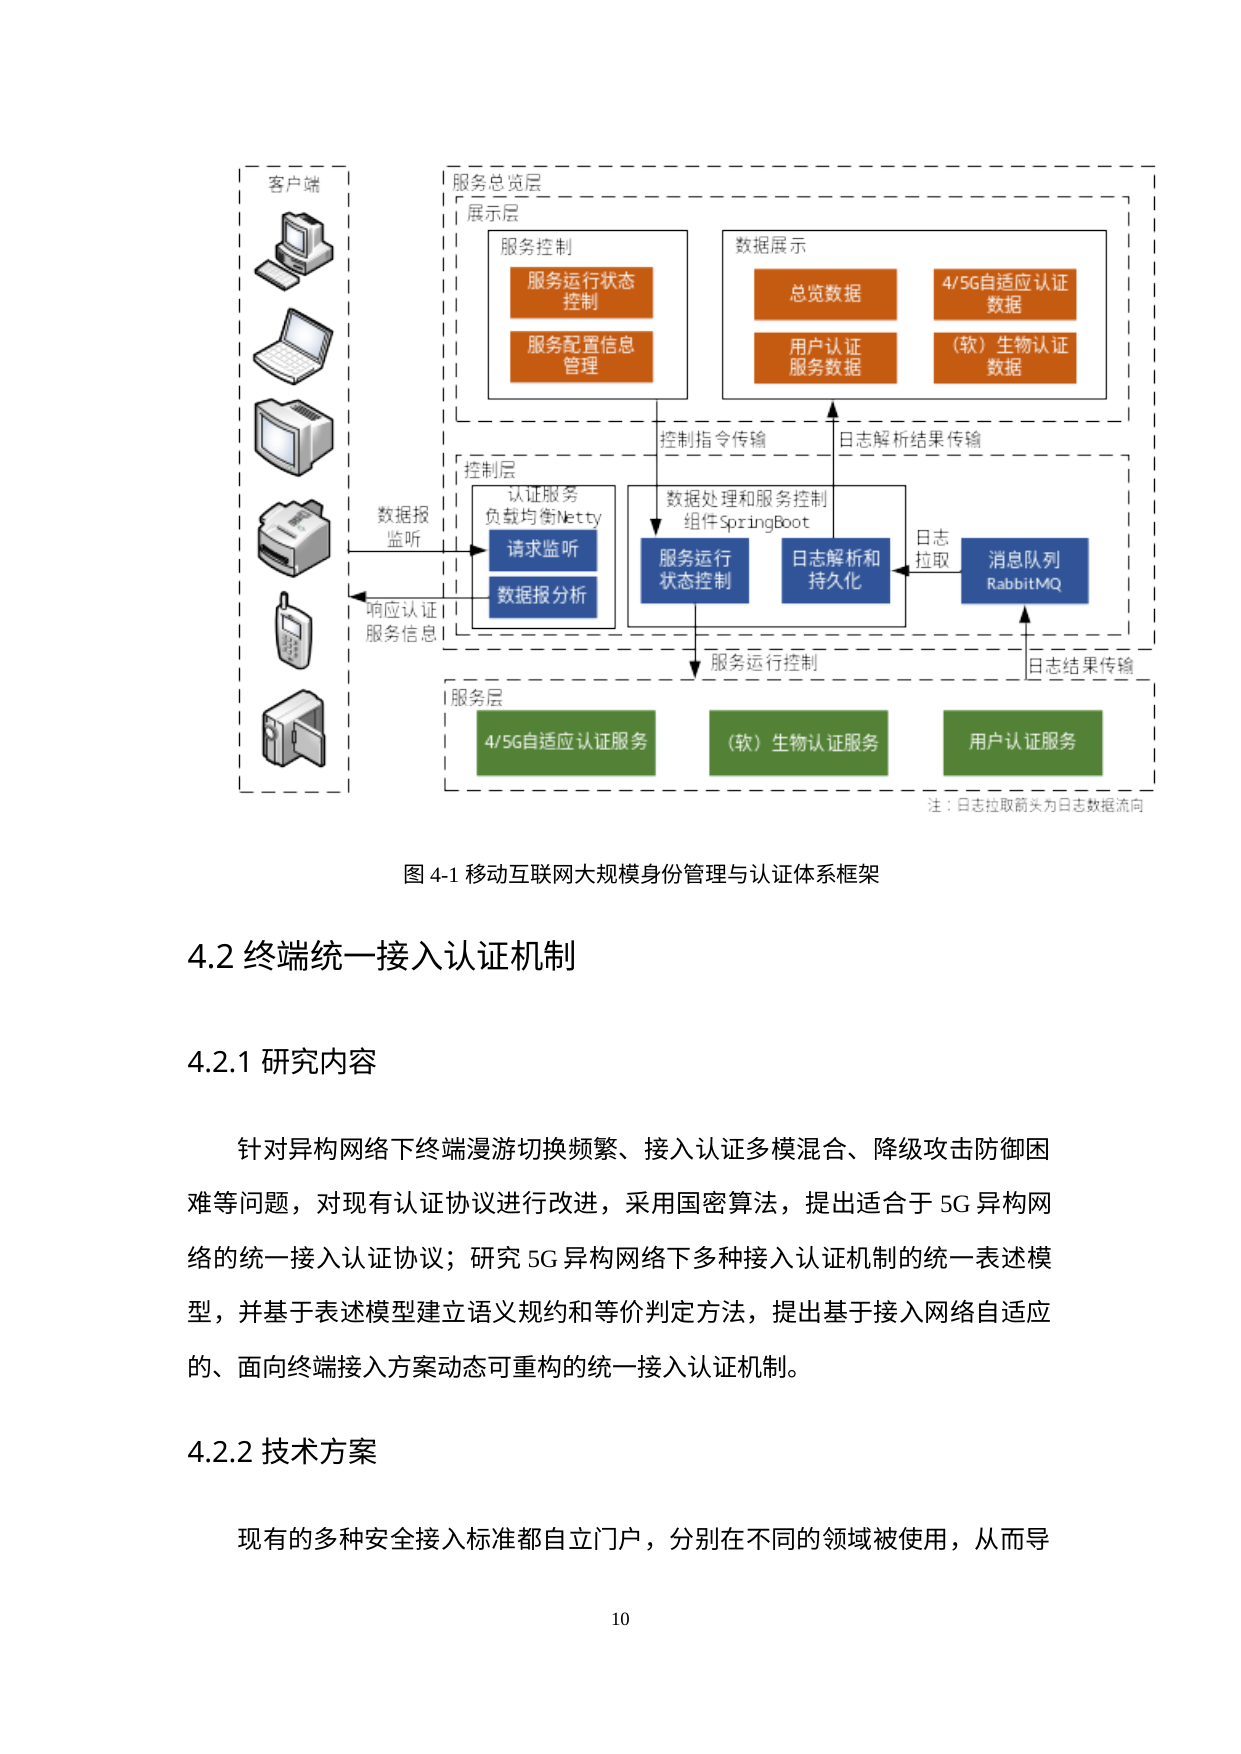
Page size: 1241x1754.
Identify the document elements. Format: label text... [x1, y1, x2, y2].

text 4.2 终端统一接入认证机制 [187, 922, 1053, 987]
text 4.2.1 研究内容 [187, 1027, 1053, 1092]
text 针对异构网络下终端漫游切换频繁、接入认证多模混合、降级攻击防御困难等问题，对现有认证协议进行改进，采用国密算法，提出适合于5G异构网络的统一接入认证协议；研究5G异构网络下多种接入认证机制的统一表述模型，并基于表述模型建立语义规约和等价判定方法，提出基于接入网络自适应的、面向终端接入方案动态可重构的统一接入认证机制。 [187, 1129, 1053, 1383]
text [187, 1520, 1053, 1556]
text 图4-1 移动互联网大规模身份管理与认证体系框架 [187, 857, 1053, 889]
text 4.2.2 技术方案 [187, 1418, 1053, 1483]
